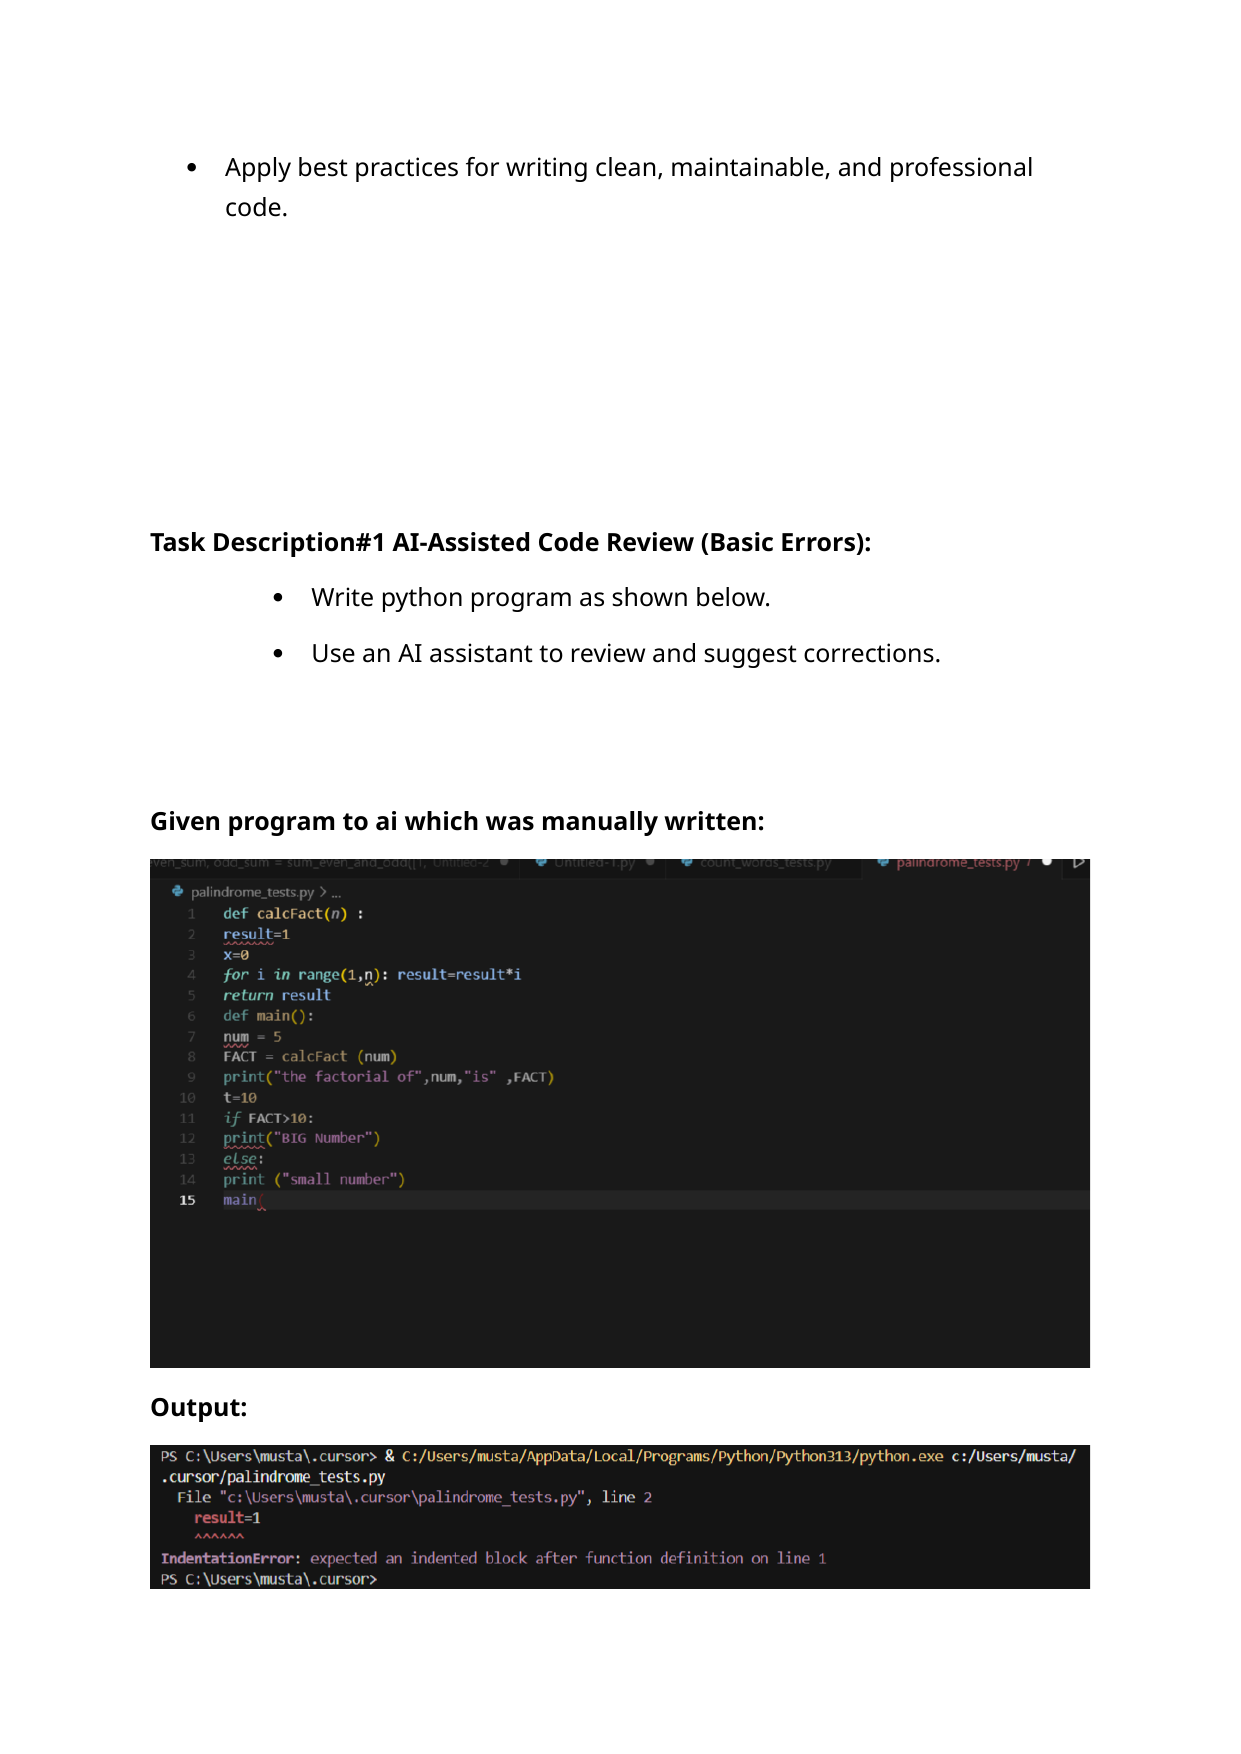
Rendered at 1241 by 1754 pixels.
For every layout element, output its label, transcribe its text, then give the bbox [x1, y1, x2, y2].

list Write python program as shown below. [274, 580, 1090, 614]
list Apply best practices for writing clean, maintainable, and professional code. [187, 150, 1090, 223]
list Use an AI assistant to review and suggest corrections. [274, 636, 1090, 670]
text Given program to ai which was manually written: [150, 803, 1090, 837]
picture [150, 859, 1091, 1368]
text Task Description#1 AI-Assisted Code Review (Basic Errors): [150, 524, 1090, 558]
text Output: [150, 1390, 1090, 1424]
picture [150, 1445, 1091, 1589]
